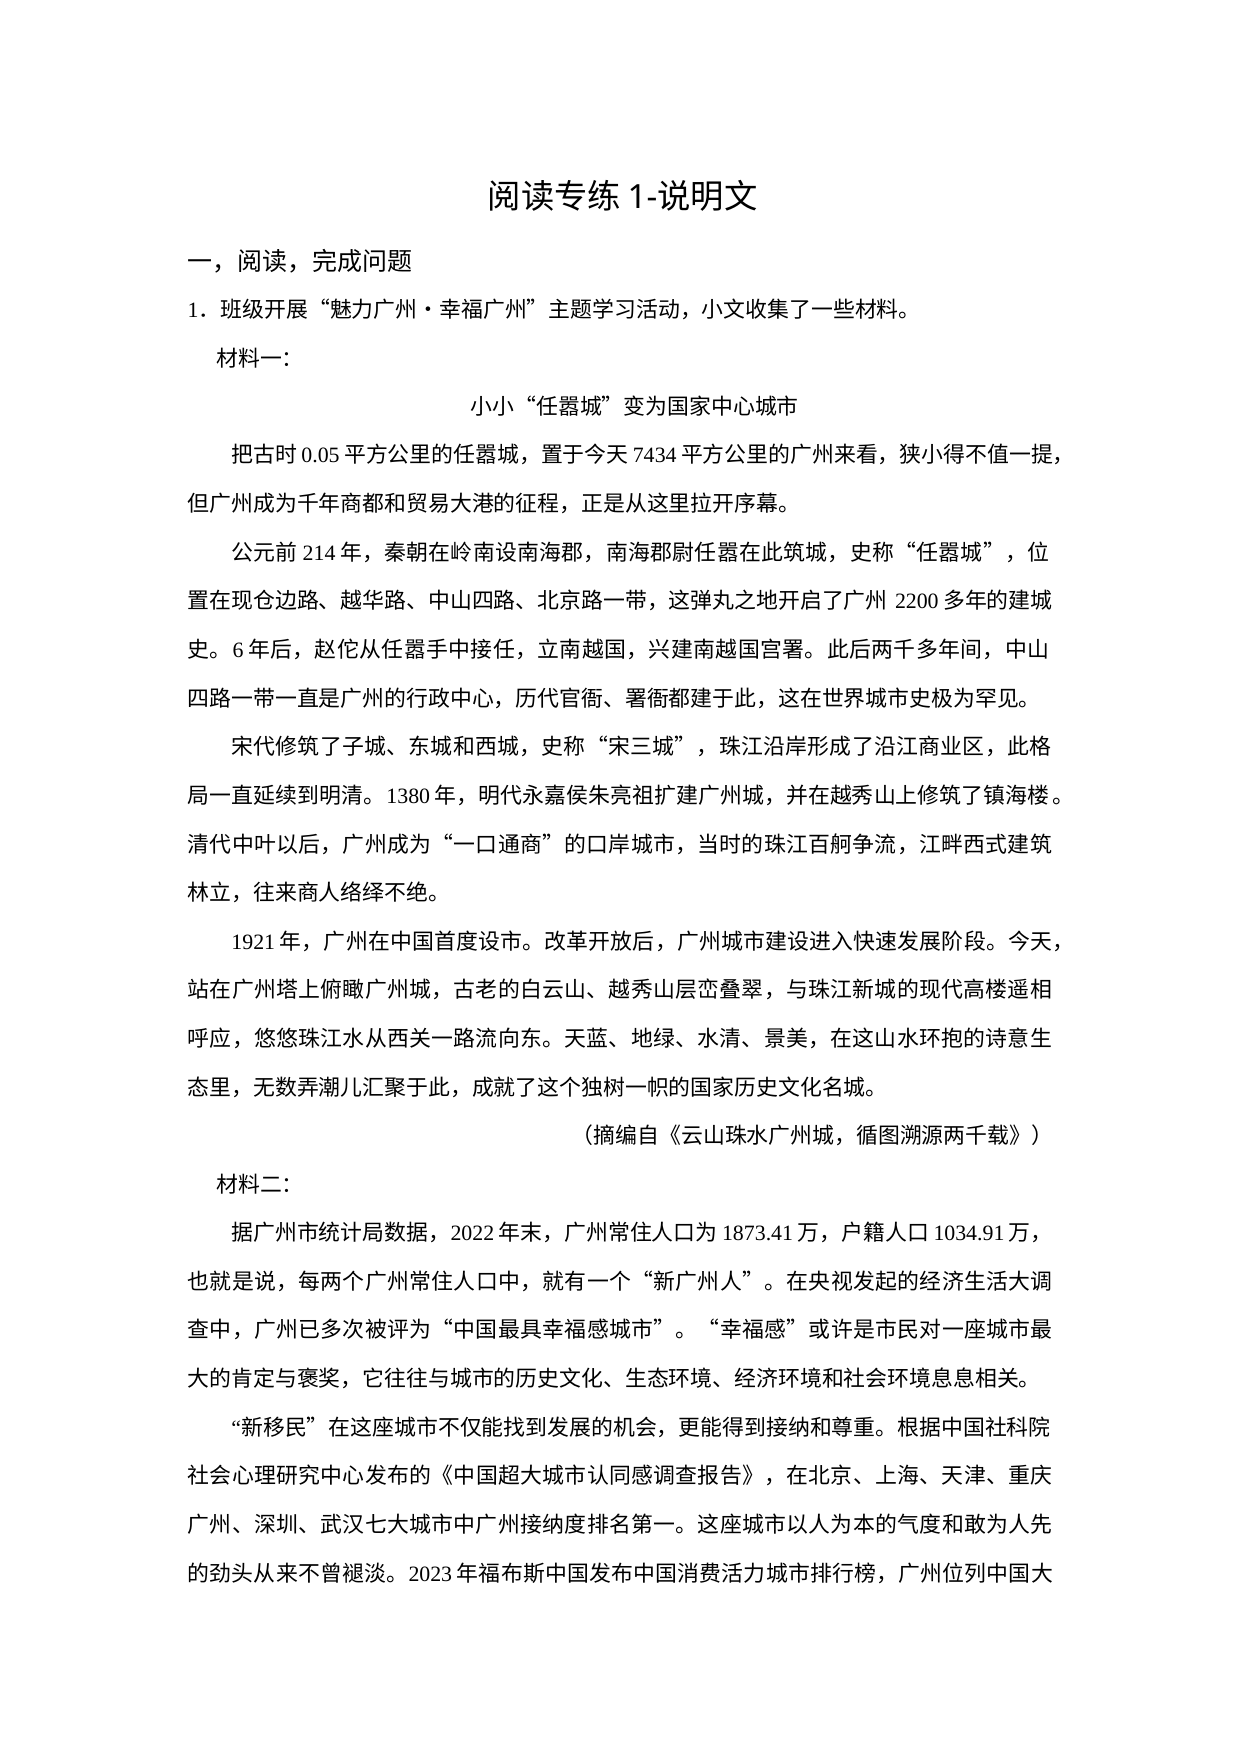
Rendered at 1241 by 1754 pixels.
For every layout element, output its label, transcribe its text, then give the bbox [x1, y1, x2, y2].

text 1921年，广州在中国首度设市。改革开放后，广州城市建设进入快速发展阶段。今天，站在广州塔上俯瞰广州城，古老的白云山、越秀山层峦叠翠，与珠江新城的现代高楼遥相呼应，悠悠珠江水从西关一路流向东。天蓝、地绿、水清、景美，在这山水环抱的诗意生态里，无数弄潮儿汇聚于此，成就了这个独树一帜的国家历史文化名城。 [187, 923, 1053, 1102]
text （摘编自《云山珠水广州城，循图溯源两千载》） [216, 1118, 1053, 1150]
text 小小“任嚣城”变为国家中心城市 [216, 389, 1053, 421]
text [187, 1409, 1053, 1588]
text 一，阅读，完成问题 [187, 227, 1053, 292]
text 材料一： [216, 340, 1053, 373]
text 据广州市统计局数据，2022年末，广州常住人口为1873.41万，户籍人口1034.91万，也就是说，每两个广州常住人口中，就有一个“新广州人”。在央视发起的经济生活大调查中，广州已多次被评为“中国最具幸福感城市”。“幸福感”或许是市民对一座城市最大的肯定与褒奖，它往往与城市的历史文化、生态环境、经济环境和社会环境息息相关。 [187, 1214, 1053, 1393]
text 材料二： [216, 1166, 1053, 1199]
text 1．班级开展“魅力广州•幸福广州”主题学习活动，小文收集了一些材料。 [187, 292, 1053, 324]
text 宋代修筑了子城、东城和西城，史称“宋三城”，珠江沿岸形成了沿江商业区，此格局一直延续到明清。1380年，明代永嘉侯朱亮祖扩建广州城，并在越秀山上修筑了镇海楼。清代中叶以后，广州成为“一口通商”的口岸城市，当时的珠江百舸争流，江畔西式建筑林立，往来商人络绎不绝。 [187, 729, 1053, 907]
text 把古时0.05平方公里的任嚣城，置于今天7434平方公里的广州来看，狭小得不值一提，但广州成为千年商都和贸易大港的征程，正是从这里拉开序幕。 [187, 437, 1053, 518]
text 公元前214年，秦朝在岭南设南海郡，南海郡尉任嚣在此筑城，史称“任嚣城”，位置在现仓边路、越华路、中山四路、北京路一带，这弹丸之地开启了广州2200多年的建城史。6年后，赵佗从任嚣手中接任，立南越国，兴建南越国宫署。此后两千多年间，中山四路一带一直是广州的行政中心，历代官衙、署衙都建于此，这在世界城市史极为罕见。 [187, 534, 1053, 713]
text 阅读专练1-说明文 [187, 162, 1053, 227]
